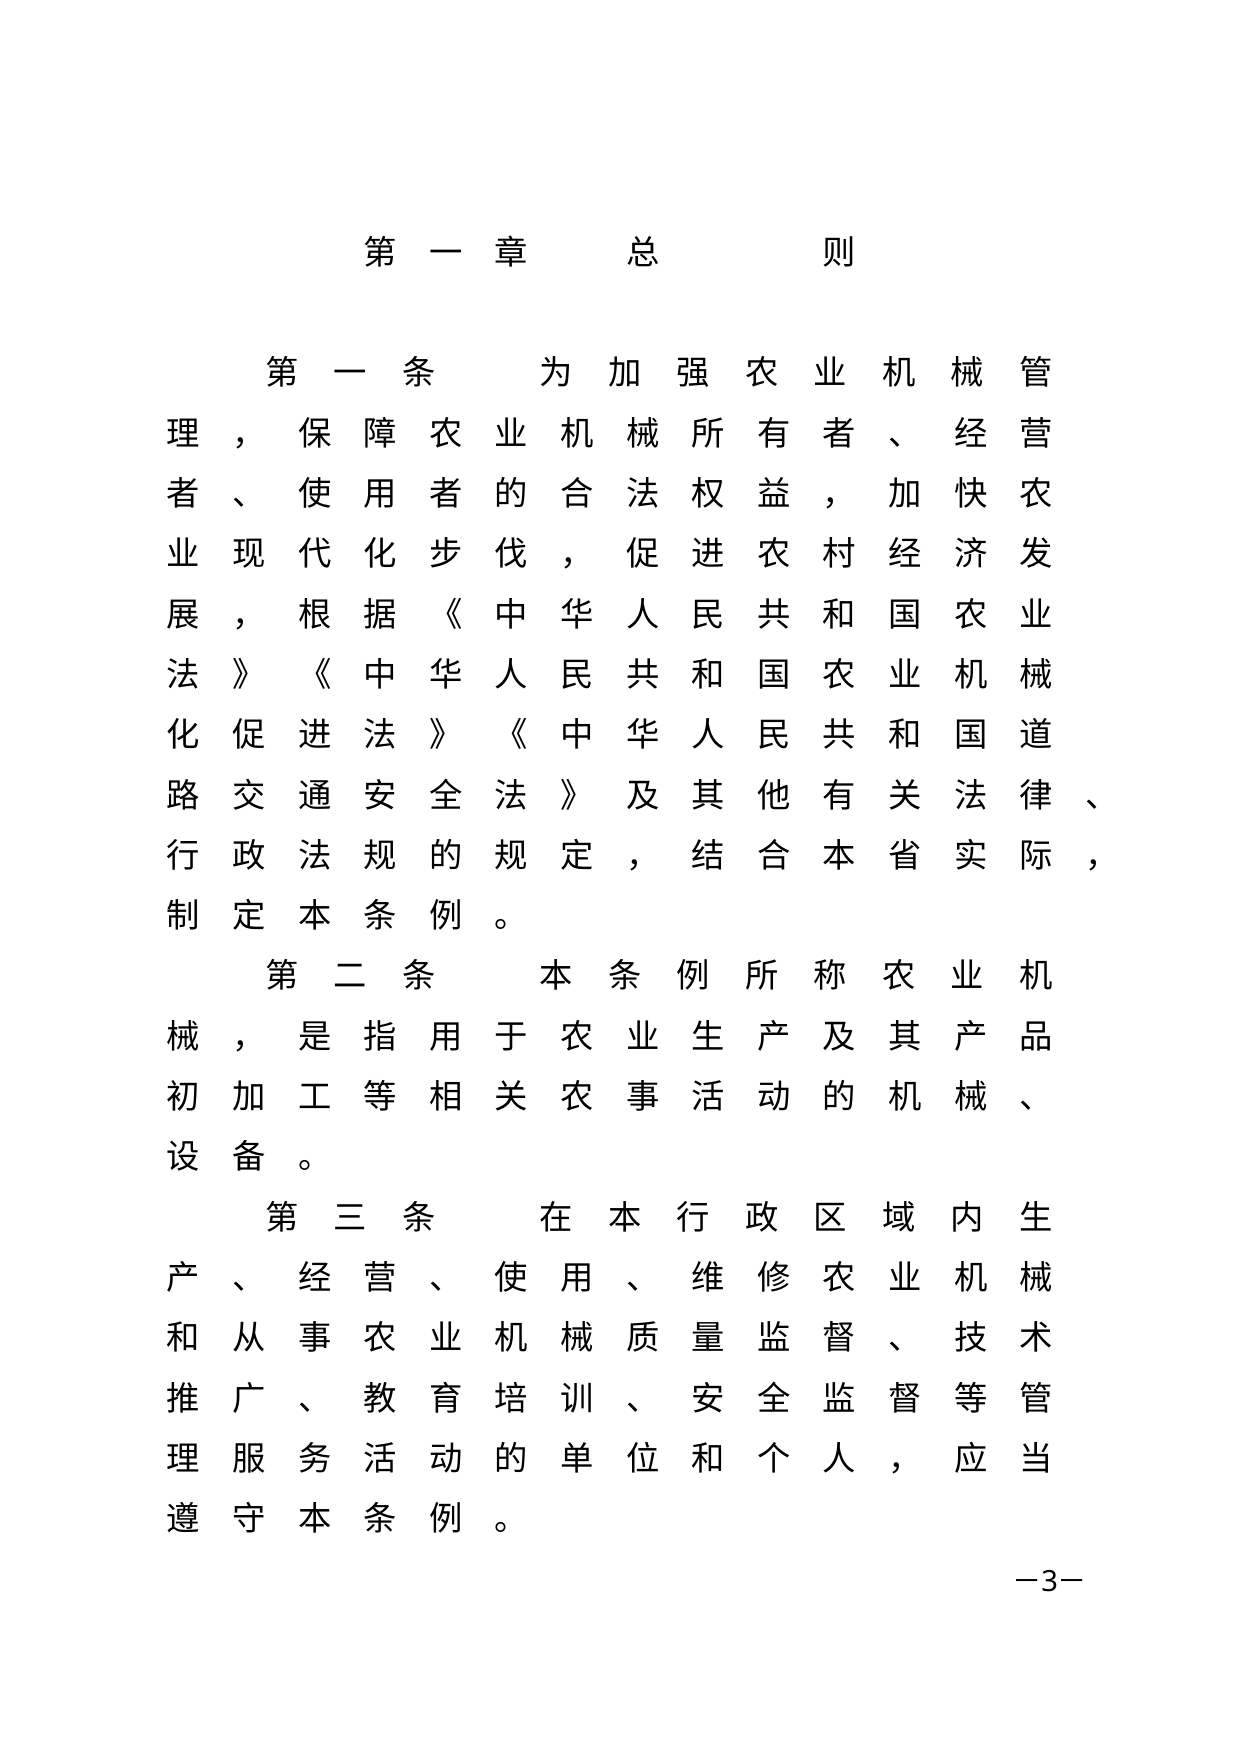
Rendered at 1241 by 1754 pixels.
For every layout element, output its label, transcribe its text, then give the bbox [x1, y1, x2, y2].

text 第三条 在本行政区域内生产、经营、使用、维修农业机械和从事农业机械质量监督、技术推广、教育培训、安全监督等管理服务活动的单位和个人，应当遵守本条例。 [167, 1184, 1085, 1546]
text 第一章 总 则 [167, 219, 1085, 280]
text 第一条 为加强农业机械管理，保障农业机械所有者、经营者、使用者的合法权益，加快农业现代化步伐，促进农村经济发展，根据《中华人民共和国农业法》《中华人民共和国农业机械化促进法》《中华人民共和国道路交通安全法》及其他有关法律、行政法规的规定，结合本省实际，制定本条例。 [167, 340, 1085, 943]
text 第二条 本条例所称农业机械，是指用于农业生产及其产品初加工等相关农事活动的机械、设备。 [167, 943, 1085, 1184]
